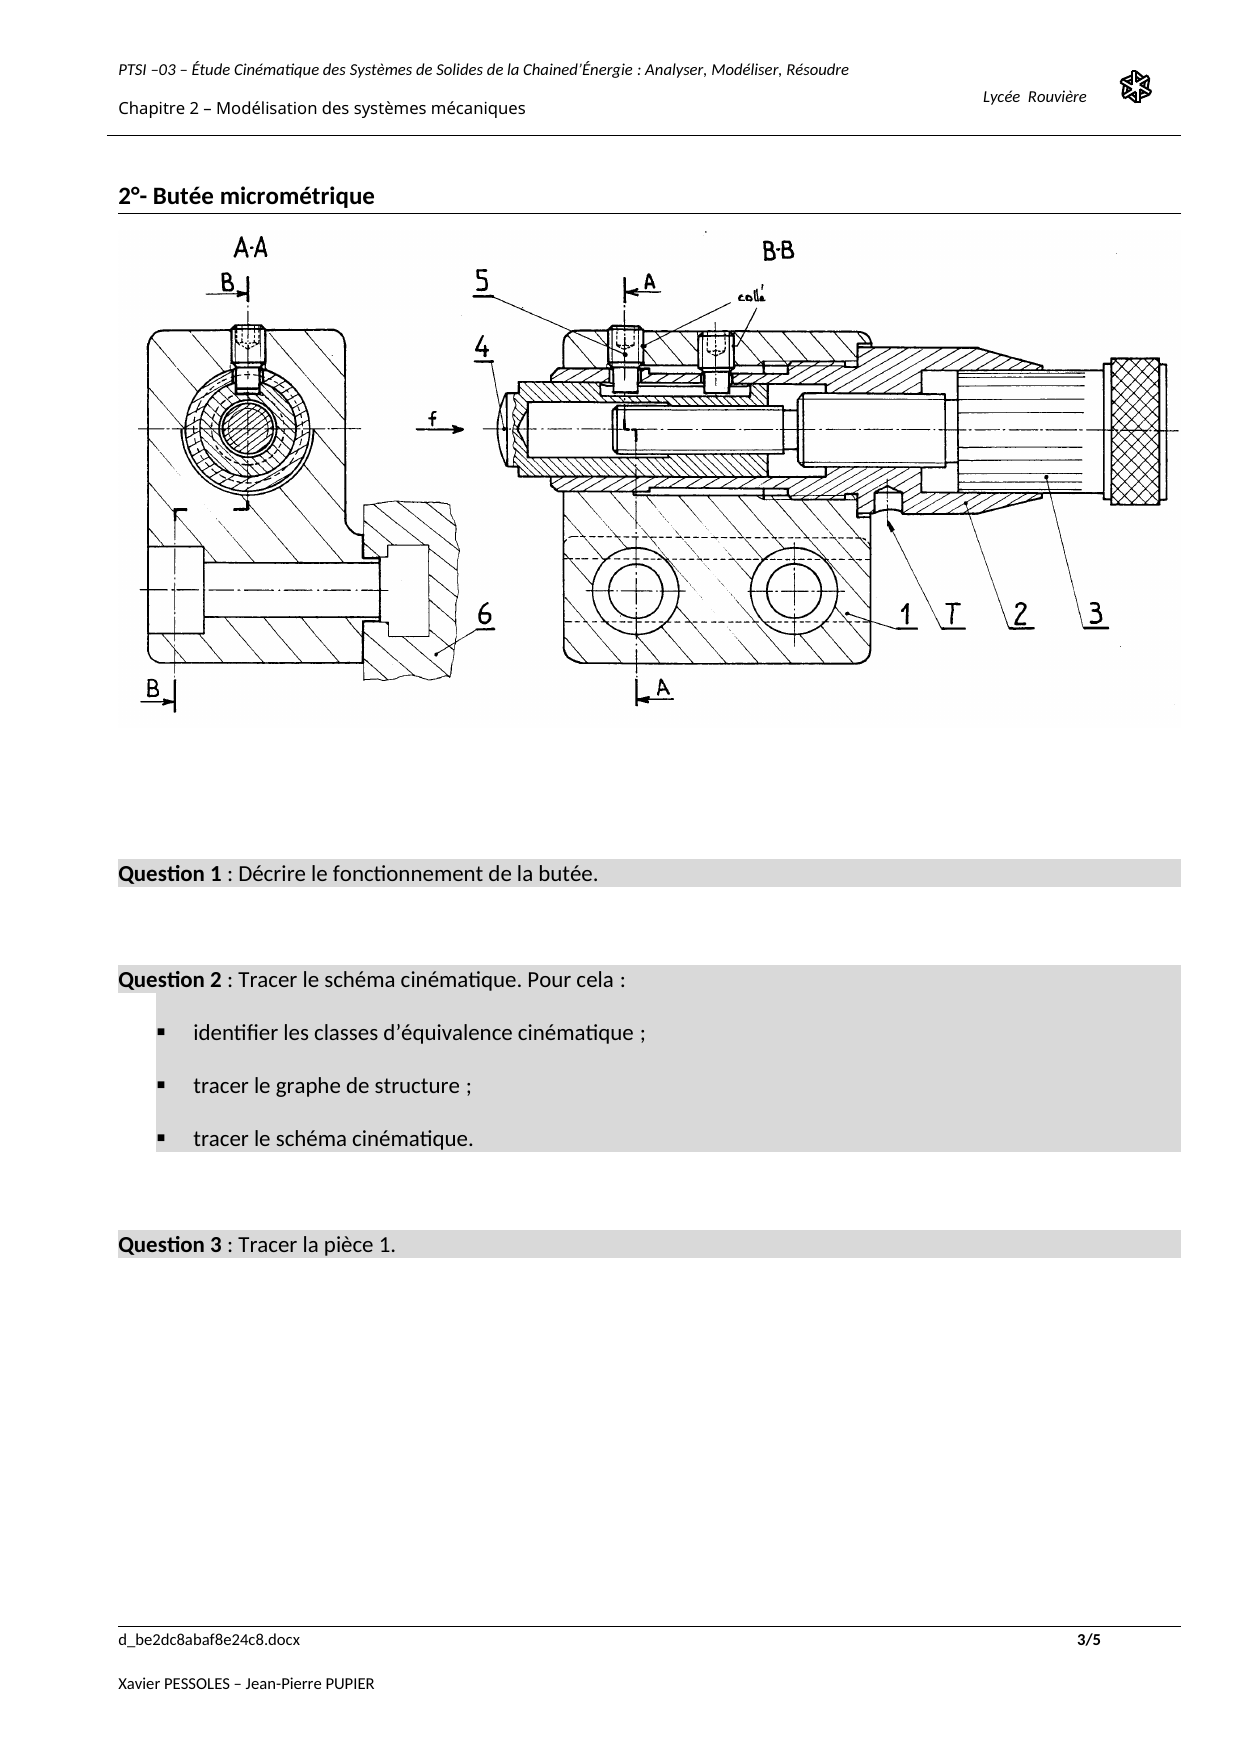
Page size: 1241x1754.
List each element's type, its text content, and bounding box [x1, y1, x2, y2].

picture [118, 230, 1181, 728]
subtitle tracer le schéma cinématique. [156, 1124, 1181, 1152]
subtitle Question 2 : Tracer le schéma cinématique. Pour cela : [118, 965, 1181, 993]
subtitle tracer le graphe de structure ; [156, 1071, 1181, 1099]
subtitle Question 1 : Décrire le fonctionnement de la butée. [118, 859, 1181, 887]
subtitle identifier les classes d’équivalence cinématique ; [156, 1018, 1181, 1046]
subtitle Question 3 : Tracer la pièce 1. [118, 1230, 1181, 1258]
subtitle Butée micrométrique [118, 180, 1181, 213]
